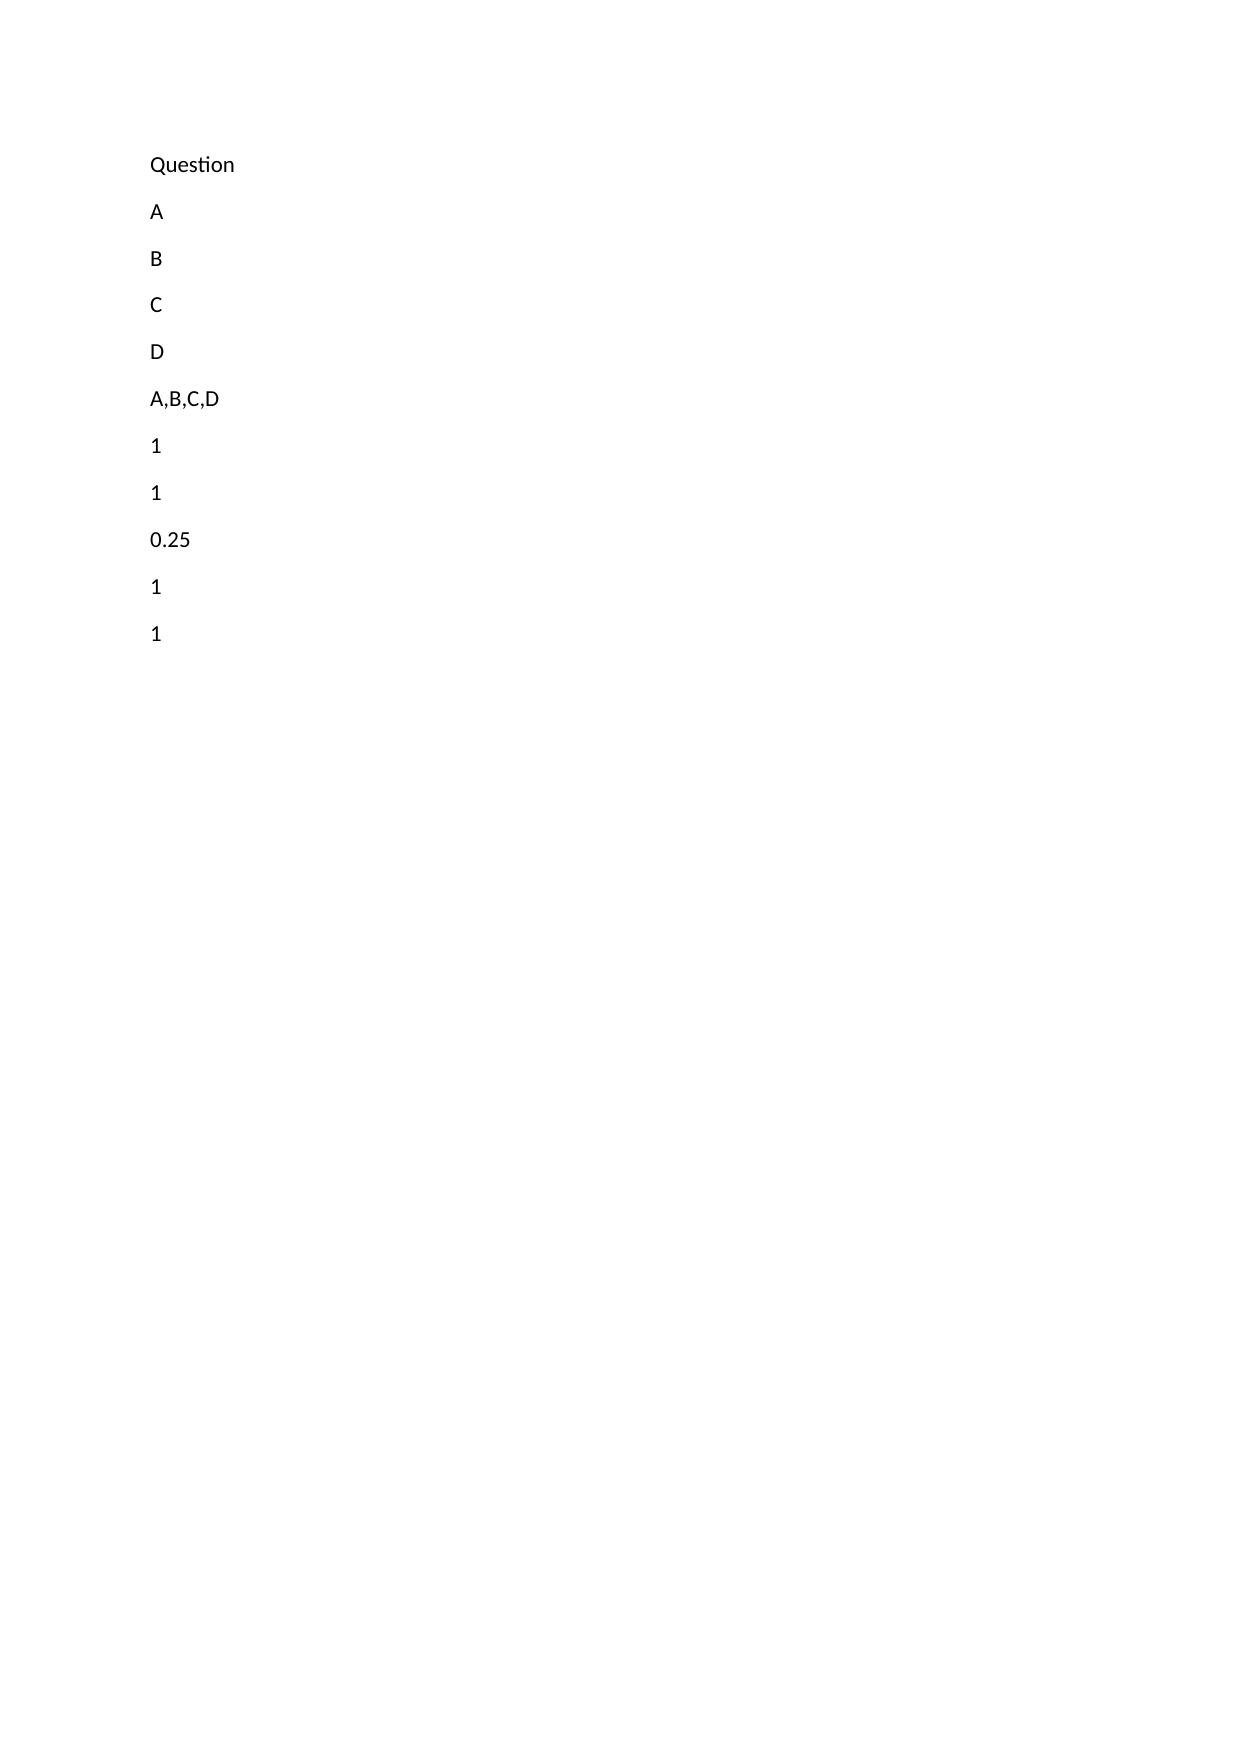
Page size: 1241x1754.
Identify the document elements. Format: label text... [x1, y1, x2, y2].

text 1 [150, 619, 1090, 647]
text 1 [150, 572, 1090, 600]
text D [150, 337, 1090, 366]
text 1 [150, 478, 1090, 506]
text 0.25 [150, 525, 1090, 553]
text Question [150, 150, 1090, 178]
text A [150, 197, 1090, 225]
text 1 [150, 431, 1090, 459]
text C [150, 291, 1090, 319]
text B [150, 244, 1090, 272]
text A,B,C,D [150, 384, 1090, 412]
